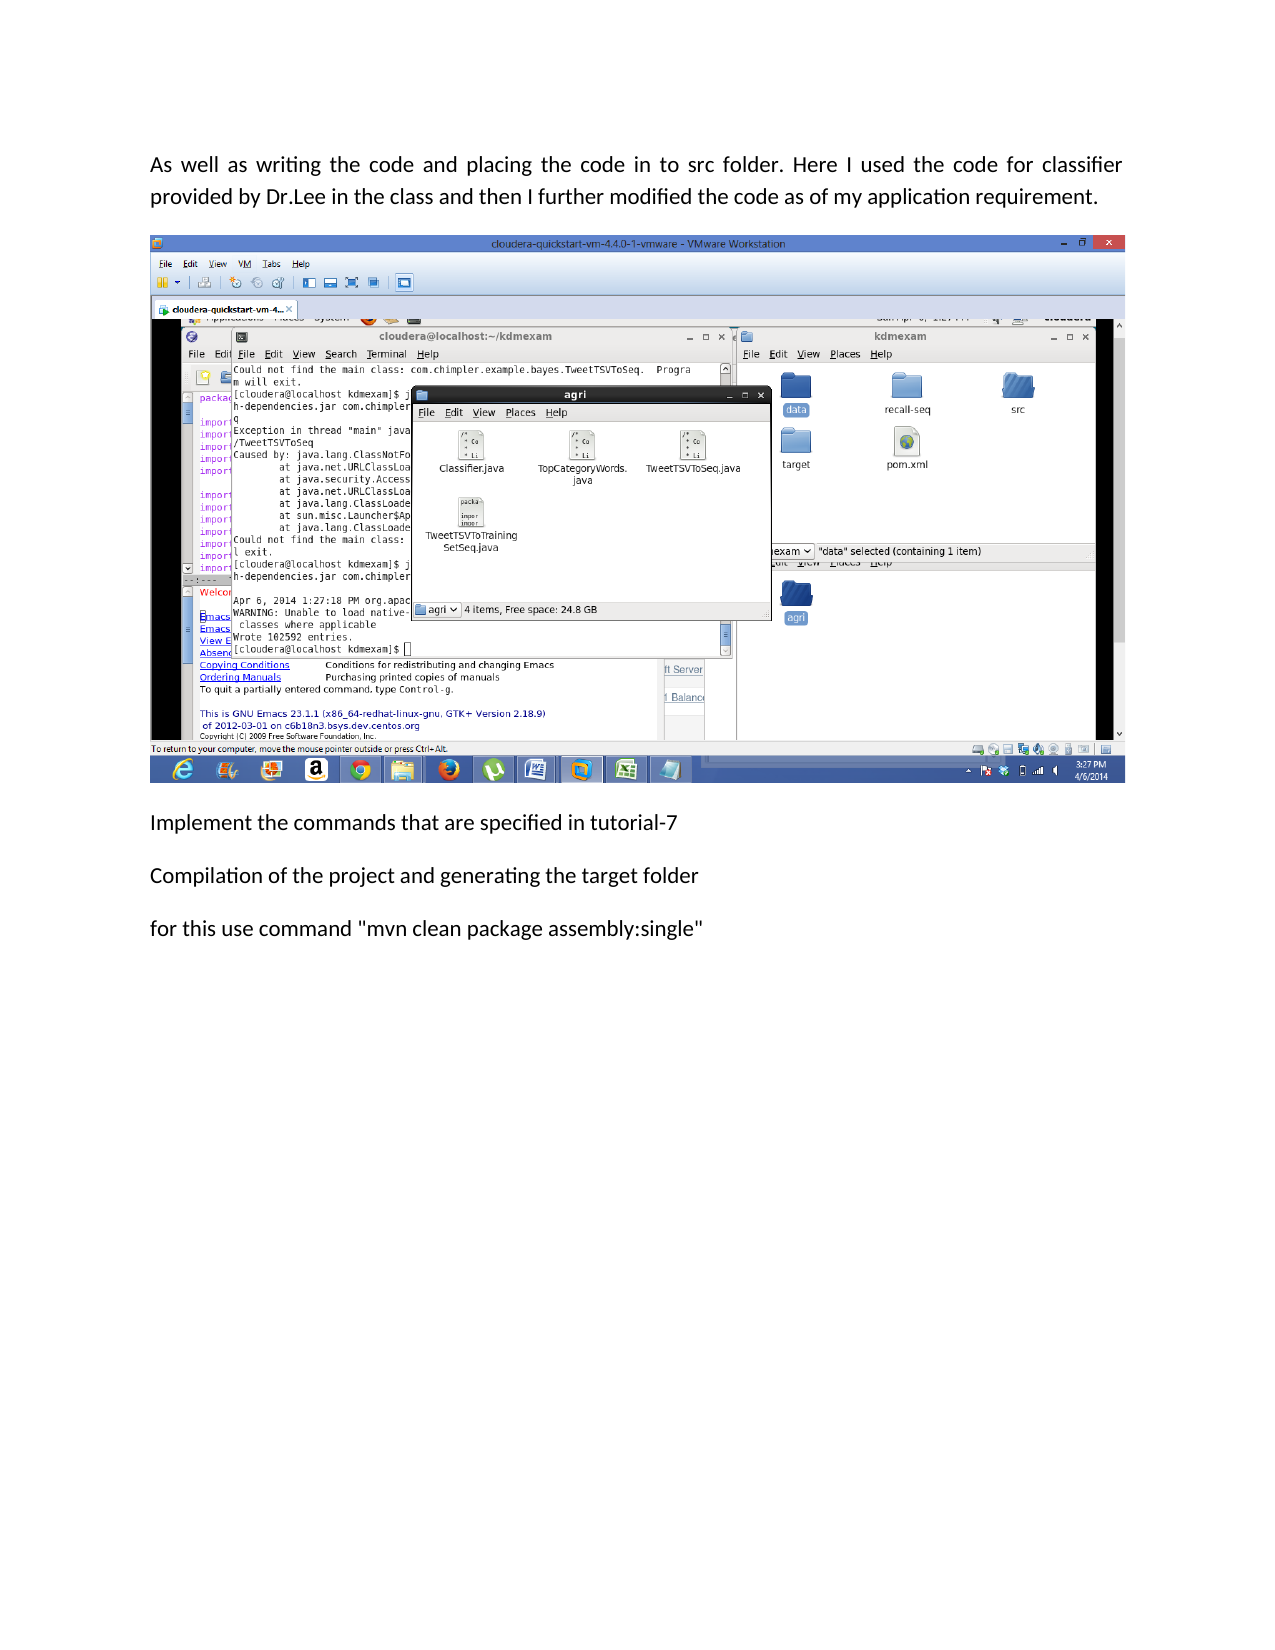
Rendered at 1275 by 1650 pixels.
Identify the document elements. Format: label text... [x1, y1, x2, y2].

text Compilation of the project and generating the target folder [150, 861, 1125, 889]
picture [150, 235, 1125, 783]
text Implement the commands that are specified in tutorial-7 [150, 808, 1125, 836]
text for this use command "mvn clean package assembly:single" [150, 914, 1125, 942]
text As well as writing the code and placing the code in to src folder. Here I used the code for classifier provided by Dr.Lee in the class and then I further modified the code as of my application requirement. [150, 150, 1125, 210]
